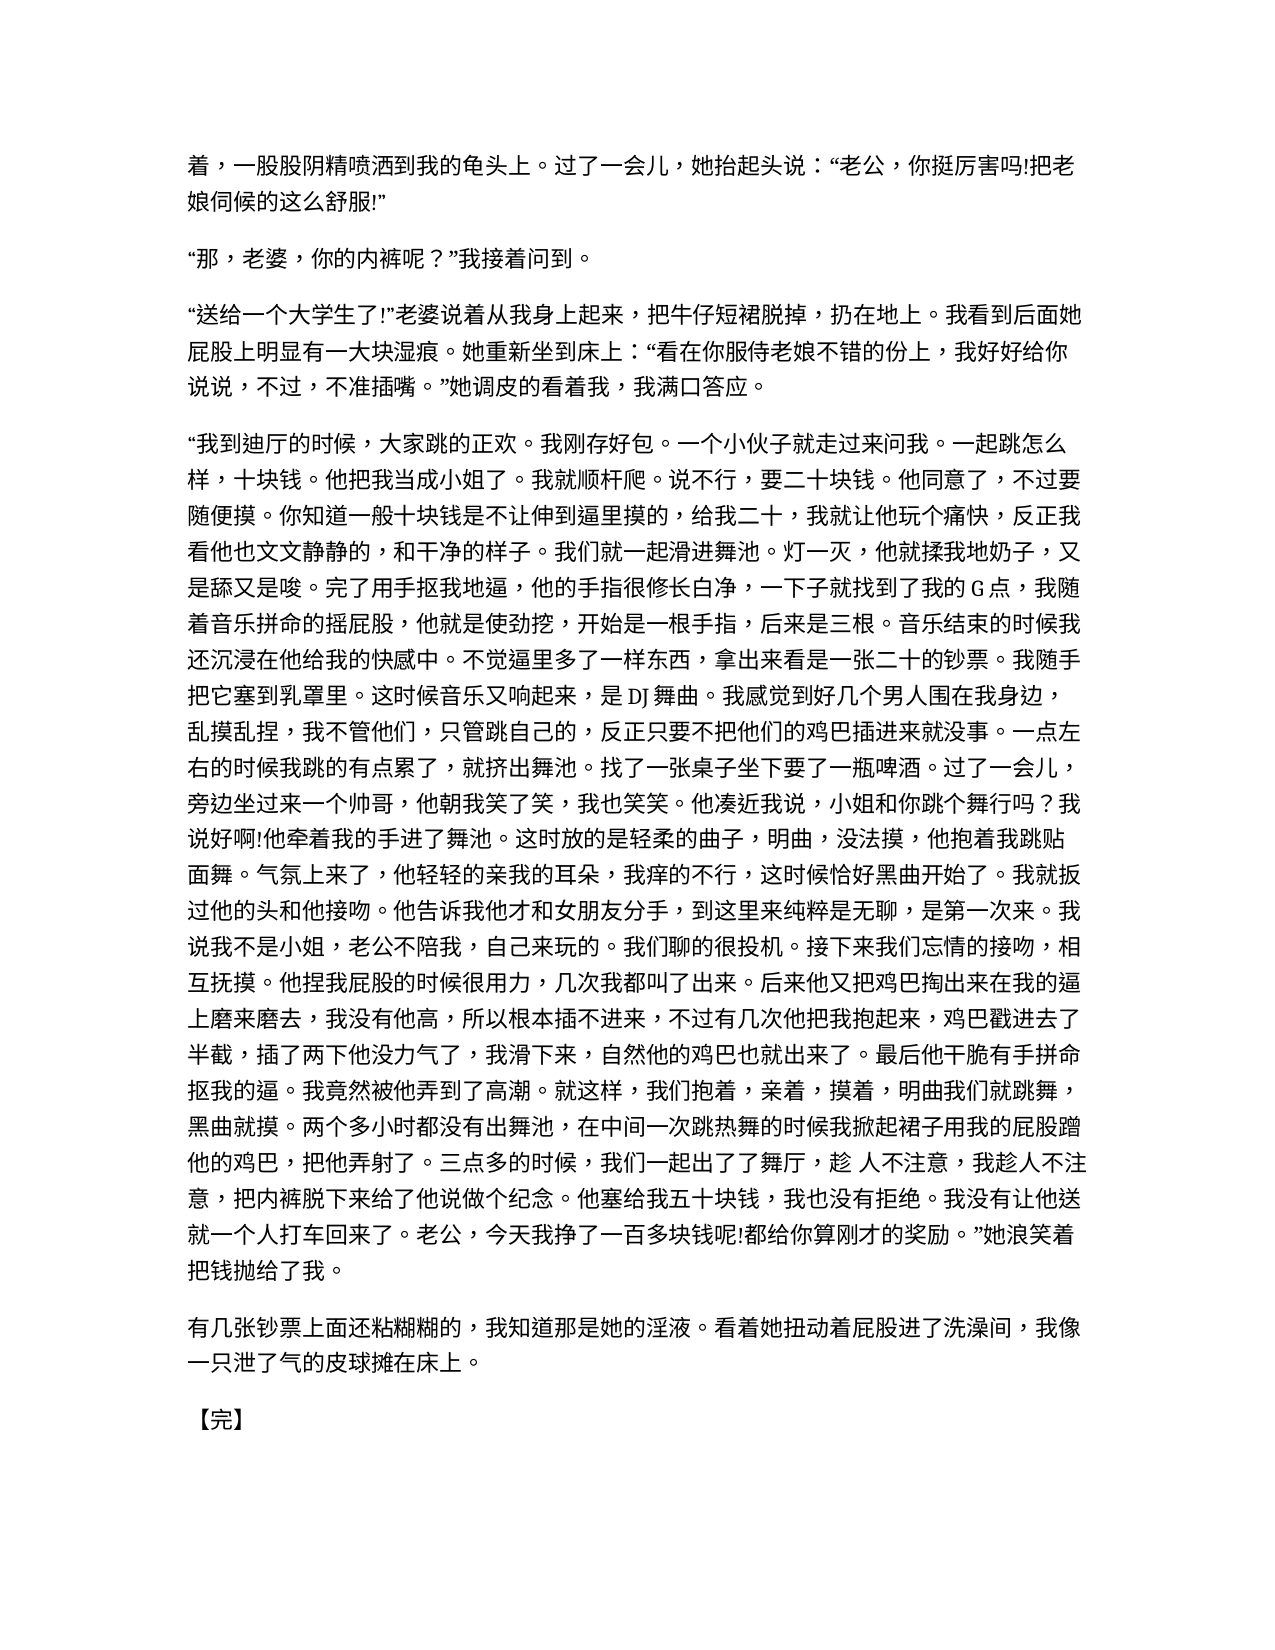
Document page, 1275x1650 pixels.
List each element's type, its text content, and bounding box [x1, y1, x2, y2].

text “我到迪厅的时候，大家跳的正欢。我刚存好包。一个小伙子就走过来问我。一起跳怎么样，十块钱。他把我当成小姐了。我就顺杆爬。说不行，要二十块钱。他同意了，不过要随便摸。你知道一般十块钱是不让伸到逼里摸的，给我二十，我就让他玩个痛快，反正我看他也文文静静的，和干净的样子。我们就一起滑进舞池。灯一灭，他就揉我地奶子，又是舔又是唆。完了用手抠我地逼，他的手指很修长白净，一下子就找到了我的G点，我随着音乐拼命的摇屁股，他就是使劲挖，开始是一根手指，后来是三根。音乐结束的时候我还沉浸在他给我的快感中。不觉逼里多了一样东西，拿出来看是一张二十的钞票。我随手把它塞到乳罩里。这时候音乐又响起来，是DJ舞曲。我感觉到好几个男人围在我身边，乱摸乱捏，我不管他们，只管跳自己的，反正只要不把他们的鸡巴插进来就没事。一点左右的时候我跳的有点累了，就挤出舞池。找了一张桌子坐下要了一瓶啤酒。过了一会儿，旁边坐过来一个帅哥，他朝我笑了笑，我也笑笑。他凑近我说，小姐和你跳个舞行吗？我说好啊!他牵着我的手进了舞池。这时放的是轻柔的曲子，明曲，没法摸，他抱着我跳贴面舞。气氛上来了，他轻轻的亲我的耳朵，我痒的不行，这时候恰好黑曲开始了。我就扳过他的头和他接吻。他告诉我他才和女朋友分手，到这里来纯粹是无聊，是第一次来。我说我不是小姐，老公不陪我，自己来玩的。我们聊的很投机。接下来我们忘情的接吻，相互抚摸。他捏我屁股的时候很用力，几次我都叫了出来。后来他又把鸡巴掏出来在我的逼上磨来磨去，我没有他高，所以根本插不进来，不过有几次他把我抱起来，鸡巴戳进去了半截，插了两下他没力气了，我滑下来，自然他的鸡巴也就出来了。最后他干脆有手拼命抠我的逼。我竟然被他弄到了高潮。就这样，我们抱着，亲着，摸着，明曲我们就跳舞，黑曲就摸。两个多小时都没有出舞池，在中间一次跳热舞的时候我掀起裙子用我的屁股蹭他的鸡巴，把他弄射了。三点多的时候，我们一起出了了舞厅，趁 人不注意，我趁人不注意，把内裤脱下来给了他说做个纪念。他塞给我五十块钱，我也没有拒绝。我没有让他送就一个人打车回来了。老公，今天我挣了一百多块钱呢!都给你算刚才的奖励。”她浪笑着把钱抛给了我。 [187, 428, 1087, 1286]
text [187, 150, 1087, 217]
text 有几张钞票上面还粘糊糊的，我知道那是她的淫液。看着她扭动着屁股进了洗澡间，我像一只泄了气的皮球摊在床上。 [187, 1311, 1087, 1379]
text “那，老婆，你的内裤呢？”我接着问到。 [187, 243, 1087, 274]
text 【完】 [187, 1404, 1087, 1435]
text “送给一个大学生了!”老婆说着从我身上起来，把牛仔短裙脱掉，扔在地上。我看到后面她屁股上明显有一大块湿痕。她重新坐到床上：“看在你服侍老娘不错的份上，我好好给你说说，不过，不准插嘴。”她调皮的看着我，我满口答应。 [187, 299, 1087, 403]
